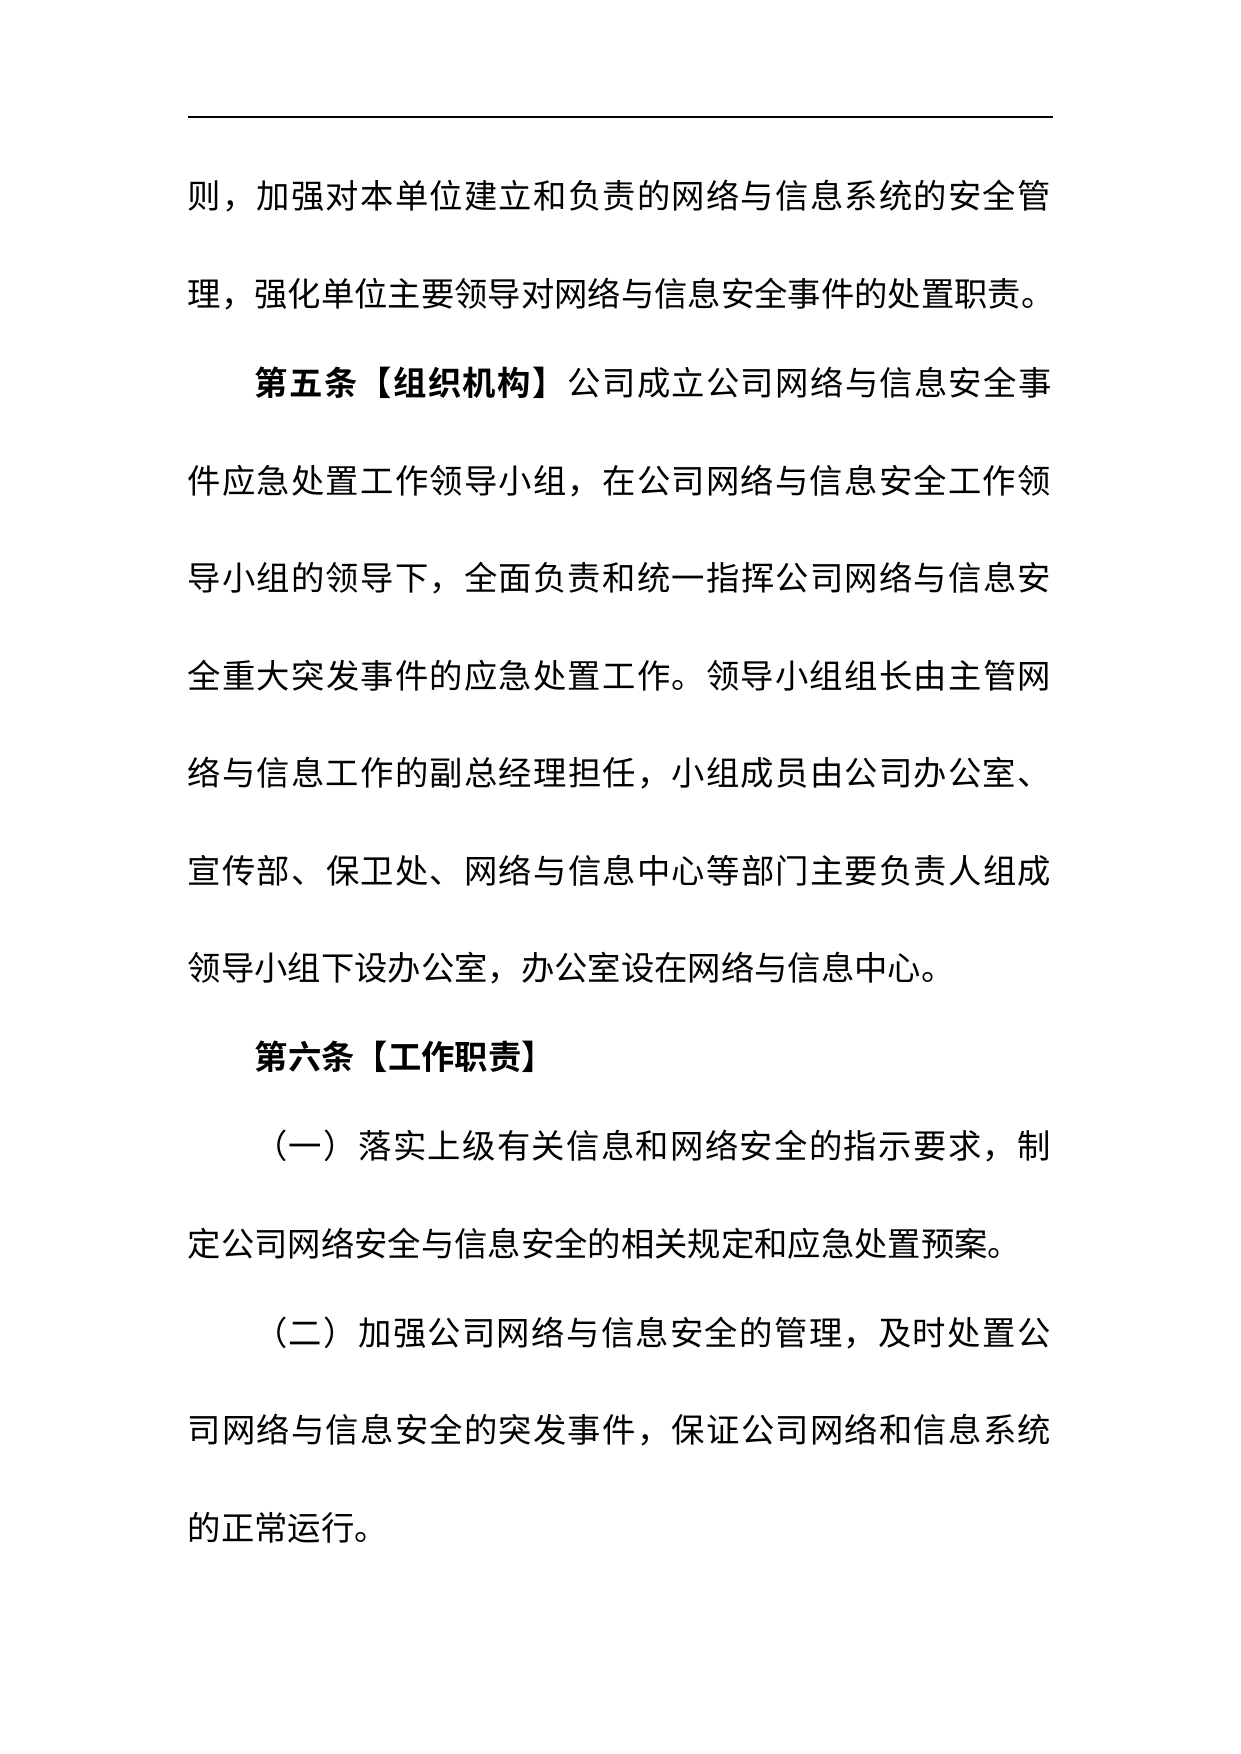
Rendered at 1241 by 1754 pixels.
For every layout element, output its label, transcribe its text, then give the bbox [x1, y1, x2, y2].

text 第五条【组织机构】公司成立公司网络与信息安全事件应急处置工作领导小组，在公司网络与信息安全工作领导小组的领导下，全面负责和统一指挥公司网络与信息安全重大突发事件的应急处置工作。领导小组组长由主管网络与信息工作的副总经理担任，小组成员由公司办公室、宣传部、保卫处、网络与信息中心等部门主要负责人组成。领导小组下设办公室，办公室设在网络与信息中心。 [187, 348, 1053, 998]
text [187, 162, 1053, 324]
text 第六条【工作职责】 [187, 1023, 1053, 1088]
text （一）落实上级有关信息和网络安全的指示要求，制定公司网络安全与信息安全的相关规定和应急处置预案。 [187, 1112, 1053, 1274]
text （二）加强公司网络与信息安全的管理，及时处置公司网络与信息安全的突发事件，保证公司网络和信息系统的正常运行。 [187, 1298, 1053, 1558]
